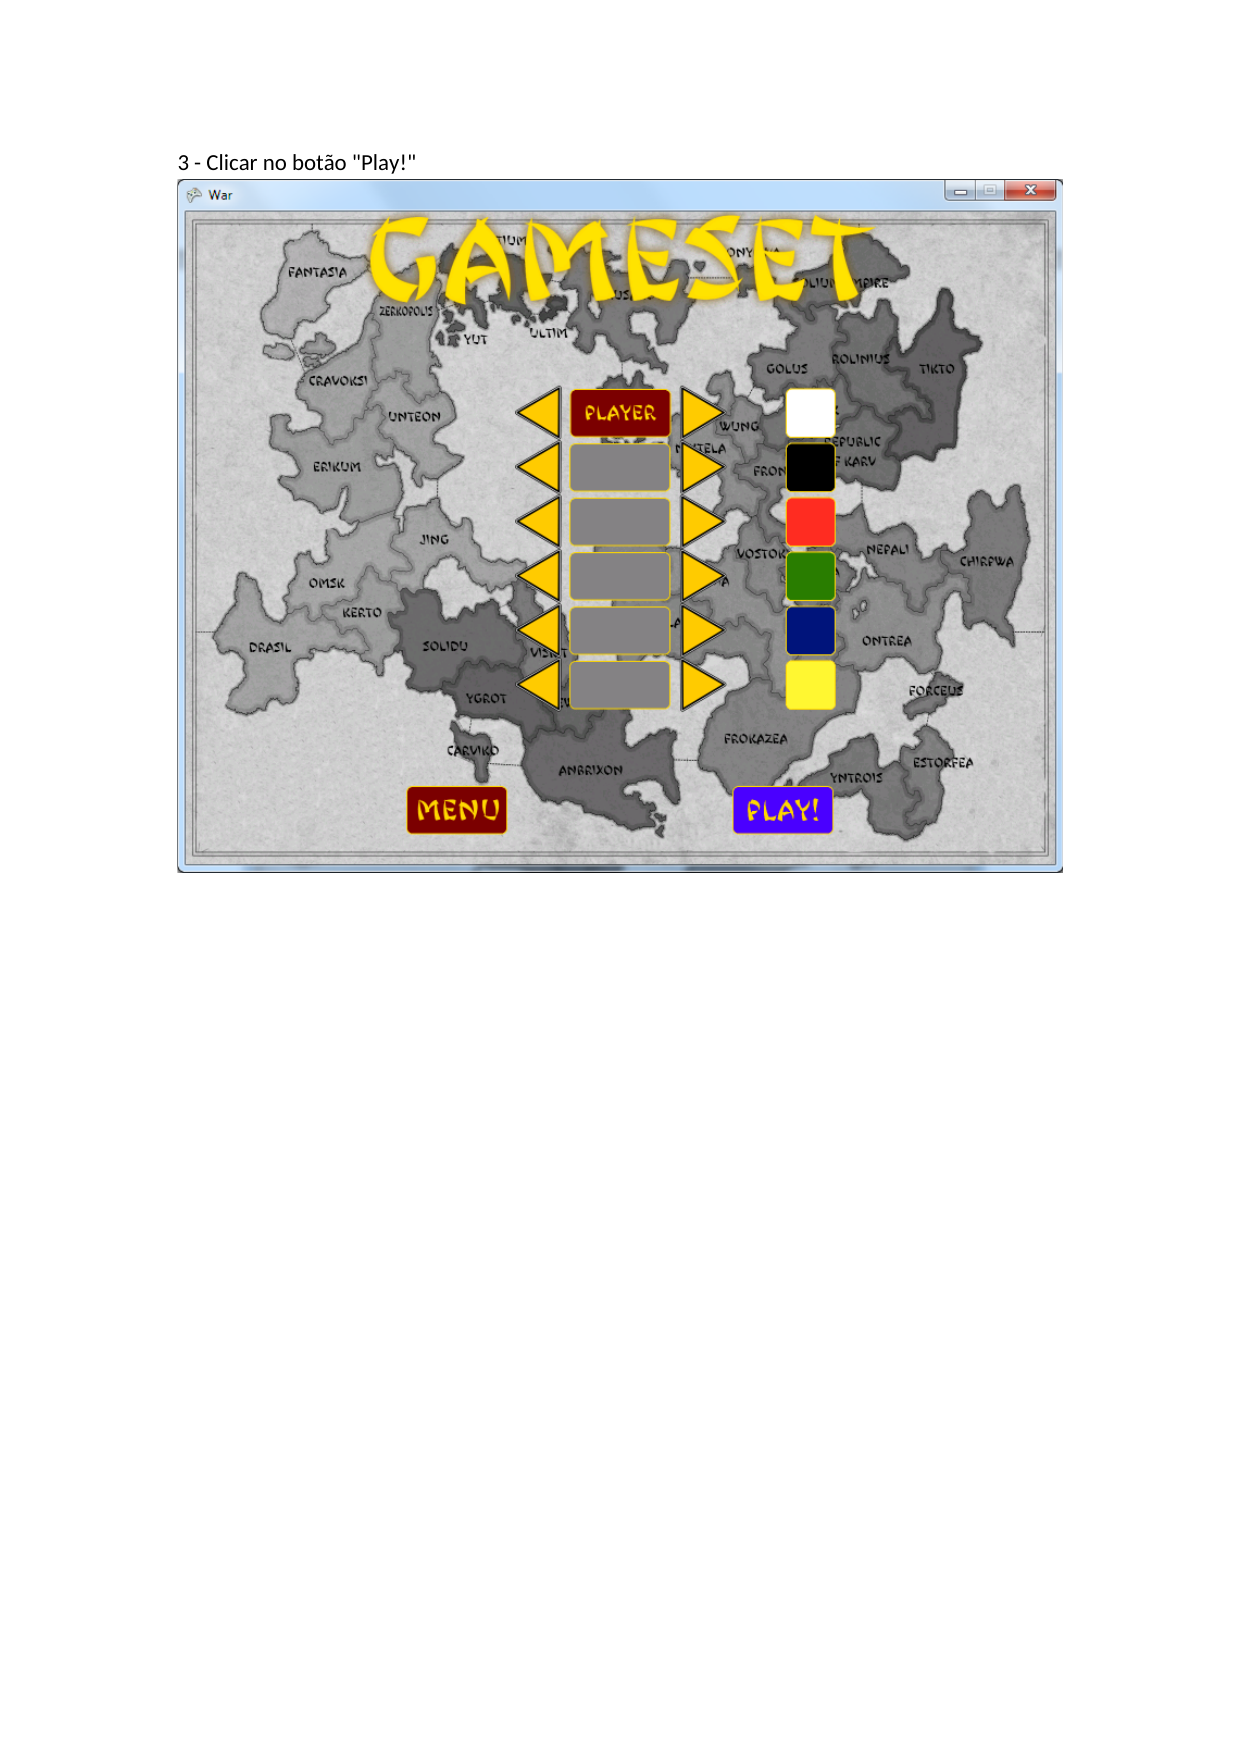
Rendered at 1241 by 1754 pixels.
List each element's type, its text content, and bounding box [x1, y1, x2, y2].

picture [177, 179, 1063, 873]
text 3 - Clicar no botão "Play!" [177, 148, 1063, 179]
